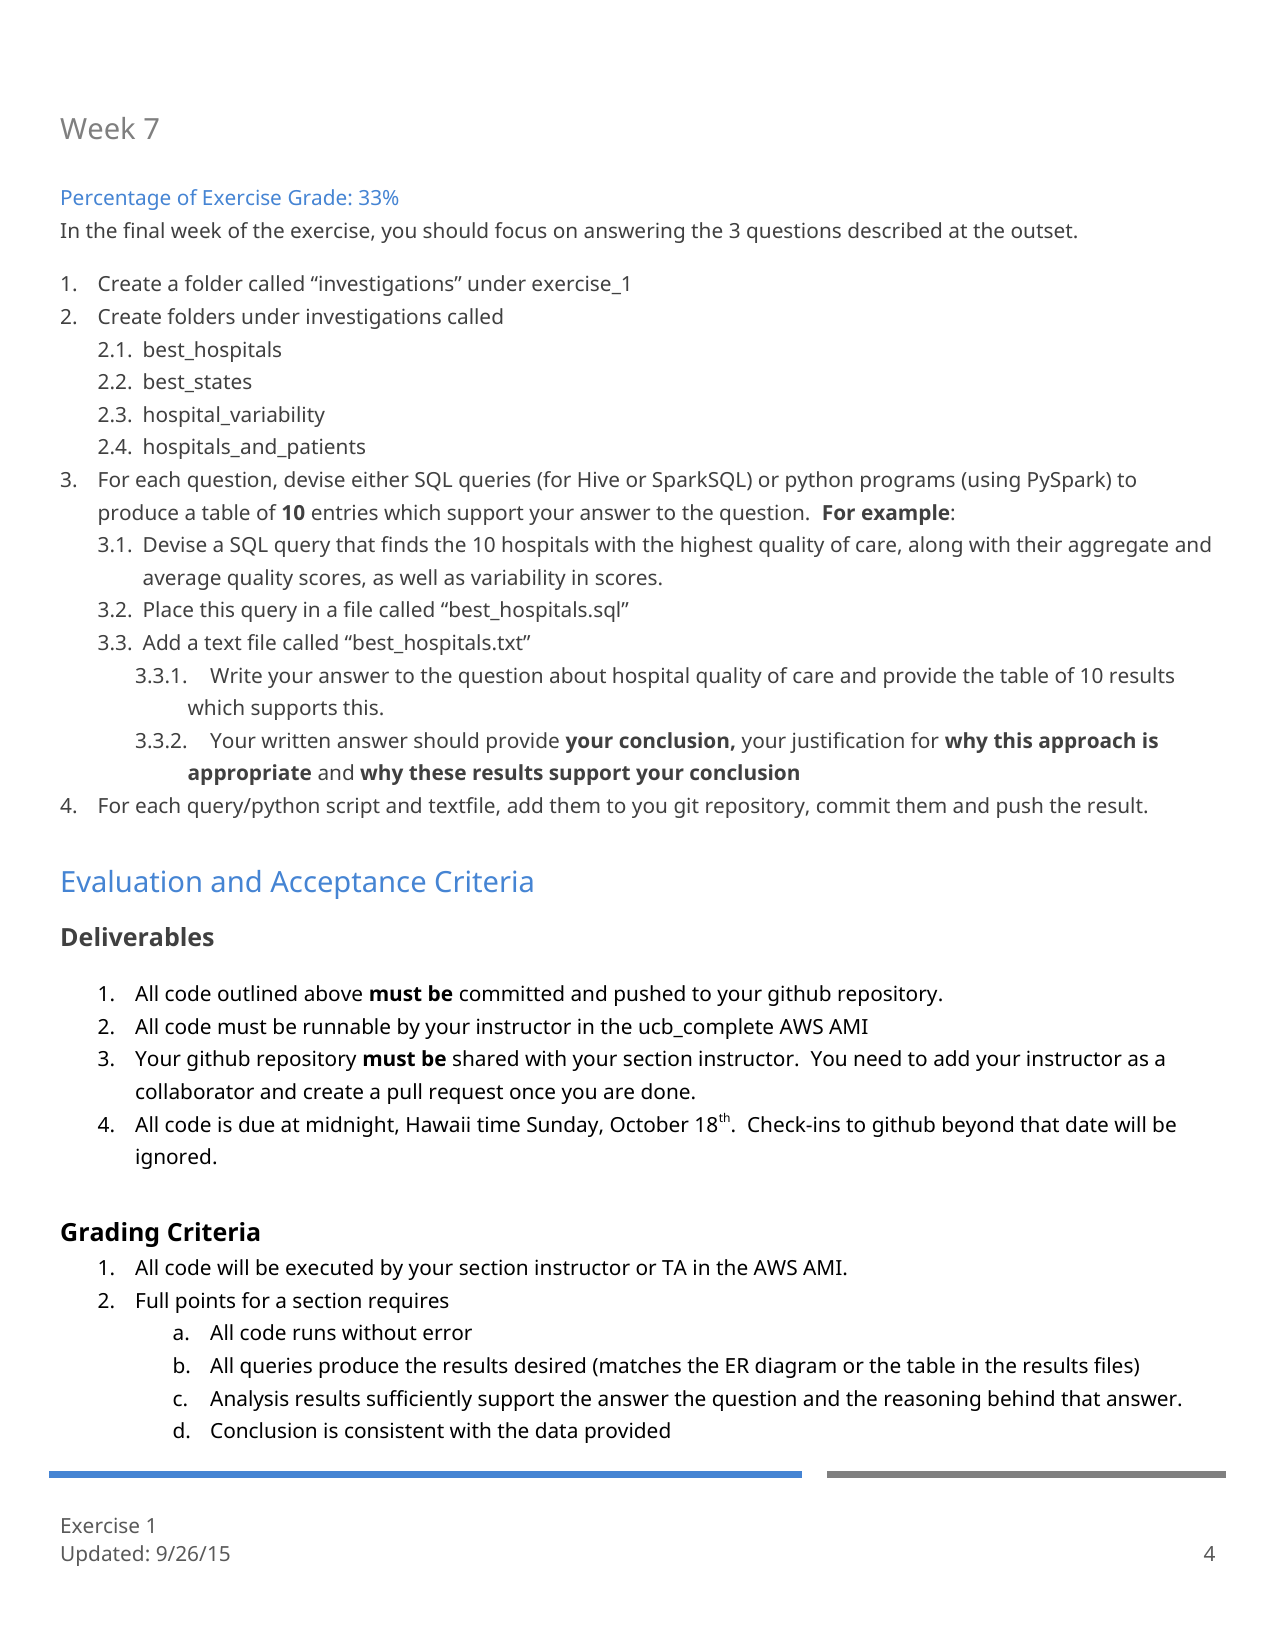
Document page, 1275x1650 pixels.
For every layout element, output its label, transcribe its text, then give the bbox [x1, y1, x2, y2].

list All code runs without error [172, 1318, 1215, 1347]
subtitle Percentage of Exercise Grade: 33% [60, 183, 1215, 212]
list For each question, devise either SQL queries (for Hive or SparkSQL) or python programs (using PySpark) to produce a table of 10 entries which support your answer to the question. For example: [60, 465, 1215, 526]
list best_hospitals [97, 335, 1215, 363]
list Devise a SQL query that finds the 10 hospitals with the highest quality of care, along with their aggregate and average quality scores, as well as variability in scores. [97, 530, 1215, 591]
list Analysis results sufficiently support the answer the question and the reasoning behind that answer. [172, 1384, 1215, 1412]
list best_states [97, 367, 1215, 396]
list Add a text file called “best_hospitals.txt” [97, 628, 1215, 657]
list All code must be runnable by your instructor in the ucb_complete AWS AMI [97, 1012, 1215, 1040]
text In the final week of the exercise, you should focus on answering the 3 questions described at the outset. [60, 216, 1215, 244]
list For each query/python script and textfile, add them to you git repository, commit them and push the result. [60, 791, 1215, 819]
list All queries produce the results desired (matches the ER diagram or the table in the results files) [172, 1351, 1215, 1379]
list Full points for a section requires [97, 1286, 1215, 1314]
list All code is due at midnight, Hawaii time Sunday, October 18th. Check-ins to github beyond that date will be ignored. [97, 1110, 1215, 1171]
list hospitals_and_patients [97, 432, 1215, 461]
list hospital_variability [97, 400, 1215, 428]
list Create folders under investigations called [60, 302, 1215, 331]
subtitle Evaluation and Acceptance Criteria [60, 861, 1215, 901]
list Your github repository must be shared with your section instructor. You need to add your instructor as a collaborator and create a pull request once you are done. [97, 1044, 1215, 1106]
list All code outlined above must be committed and pushed to your github repository. [97, 979, 1215, 1008]
list Write your answer to the question about hospital quality of care and provide the table of 10 results which supports this. [135, 661, 1215, 722]
list Conclusion is consistent with the data provided [172, 1416, 1215, 1445]
list Your written answer should provide your conclusion, your justification for why this approach is appropriate and why these results support your conclusion [135, 726, 1215, 787]
list Place this query in a file called “best_hospitals.sql” [97, 596, 1215, 624]
list Create a folder called “investigations” under exercise_1 [60, 269, 1215, 298]
text Deliverables [60, 919, 1215, 953]
list Grading Criteria [60, 1214, 1215, 1248]
subtitle Week 7 [60, 109, 1215, 148]
list All code will be executed by your section instructor or TA in the AWS AMI. [97, 1253, 1215, 1282]
